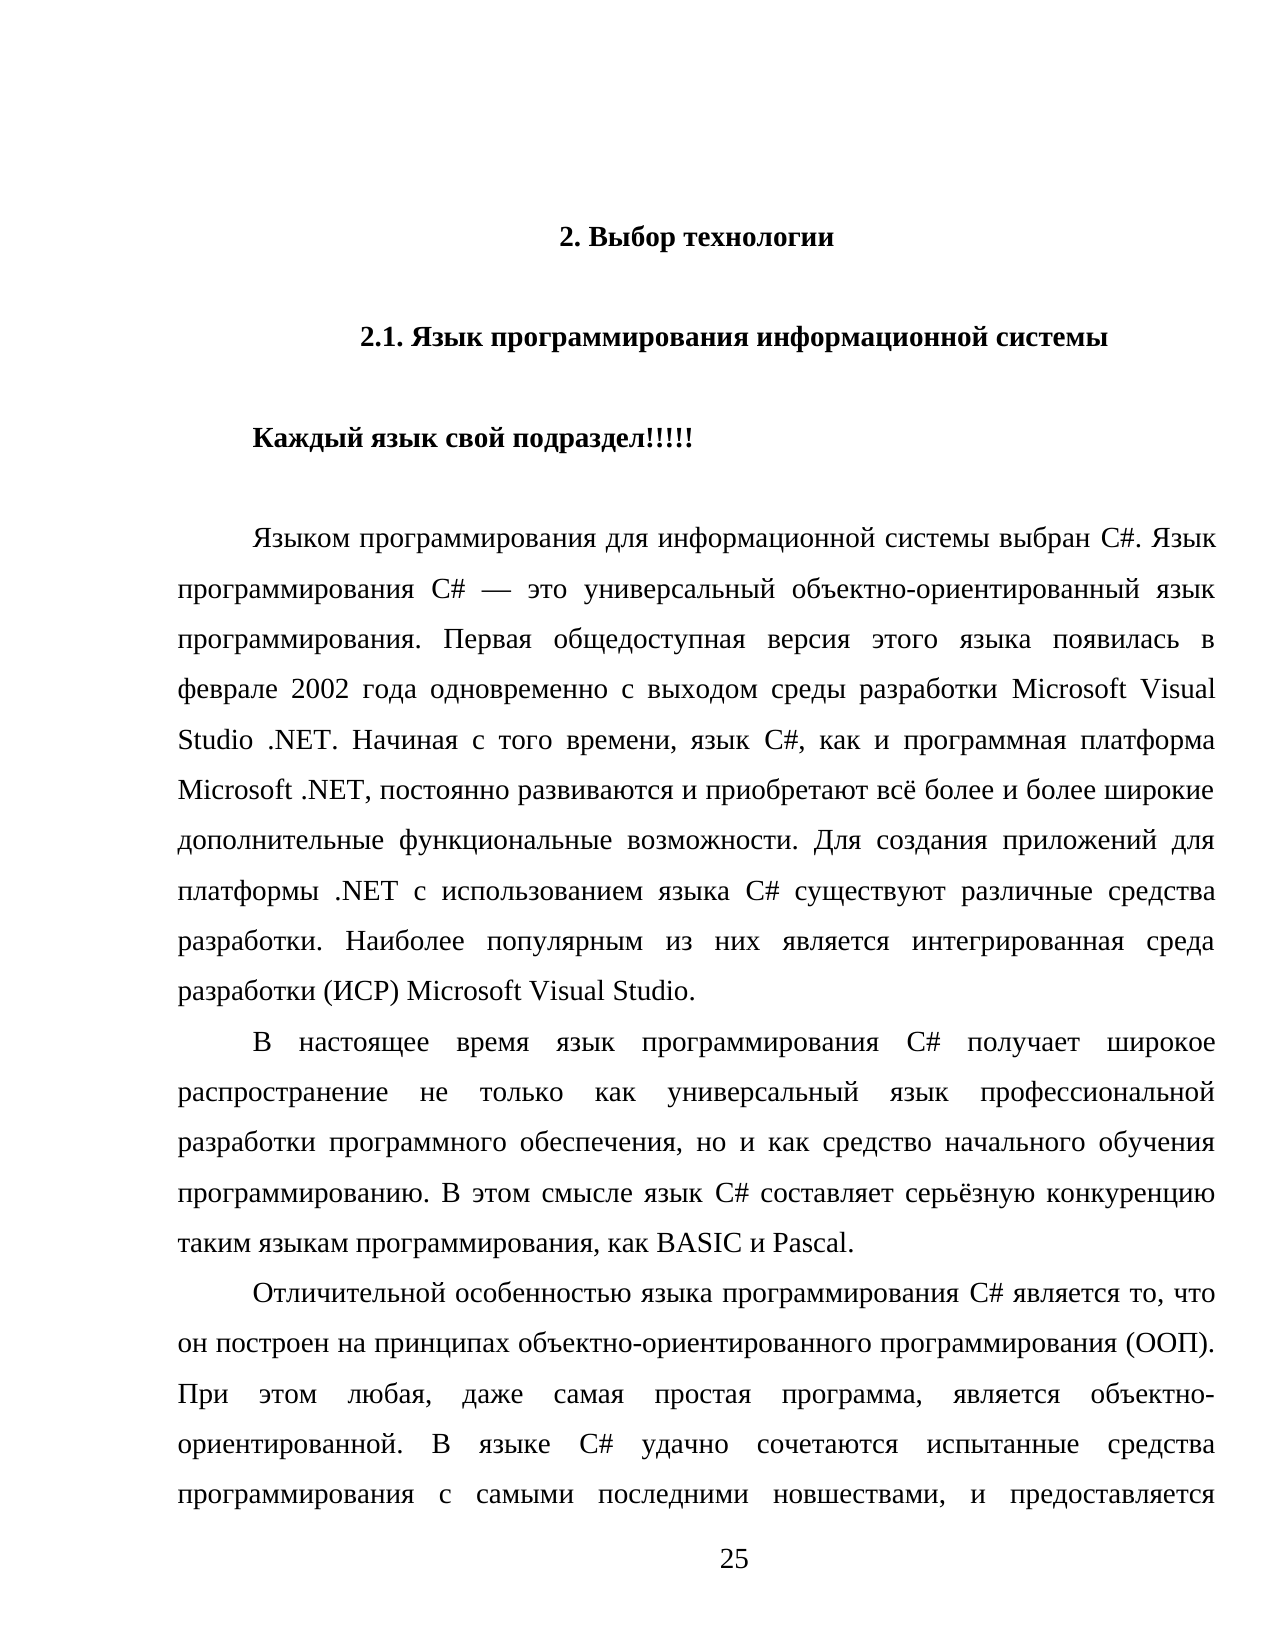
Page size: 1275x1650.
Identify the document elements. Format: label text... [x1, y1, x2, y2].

subtitle 2.1. Язык программирования информационной системы [177, 319, 1216, 353]
subtitle 2. Выбор технологии [177, 219, 1216, 252]
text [177, 1275, 1216, 1510]
text Каждый язык свой подраздел!!!!! [177, 420, 1216, 453]
text В настоящее время язык программирования C# получает широкое распространение не только как универсальный язык профессиональной разработки программного обеспечения, но и как средство начального обучения программированию. В этом смысле язык C# составляет серьёзную конкуренцию таким языкам программирования, как BASIC и Pascal. [177, 1024, 1216, 1258]
text Языком программирования для информационной системы выбран C#. Язык программирования C# — это универсальный объектно-ориентированный язык программирования. Первая общедоступная версия этого языка появилась в феврале 2002 года одновременно с выходом среды разработки Microsoft Visual Studio .NET. Начиная с того времени, язык C#, как и программная платформа Microsoft .NET, постоянно развиваются и приобретают всё более и более широкие дополнительные функциональные возможности. Для создания приложений для платформы .NET с использованием языка C# существуют различные средства разработки. Наиболее популярным из них является интегрированная среда разработки (ИСР) Microsoft Visual Studio. [177, 521, 1216, 1007]
